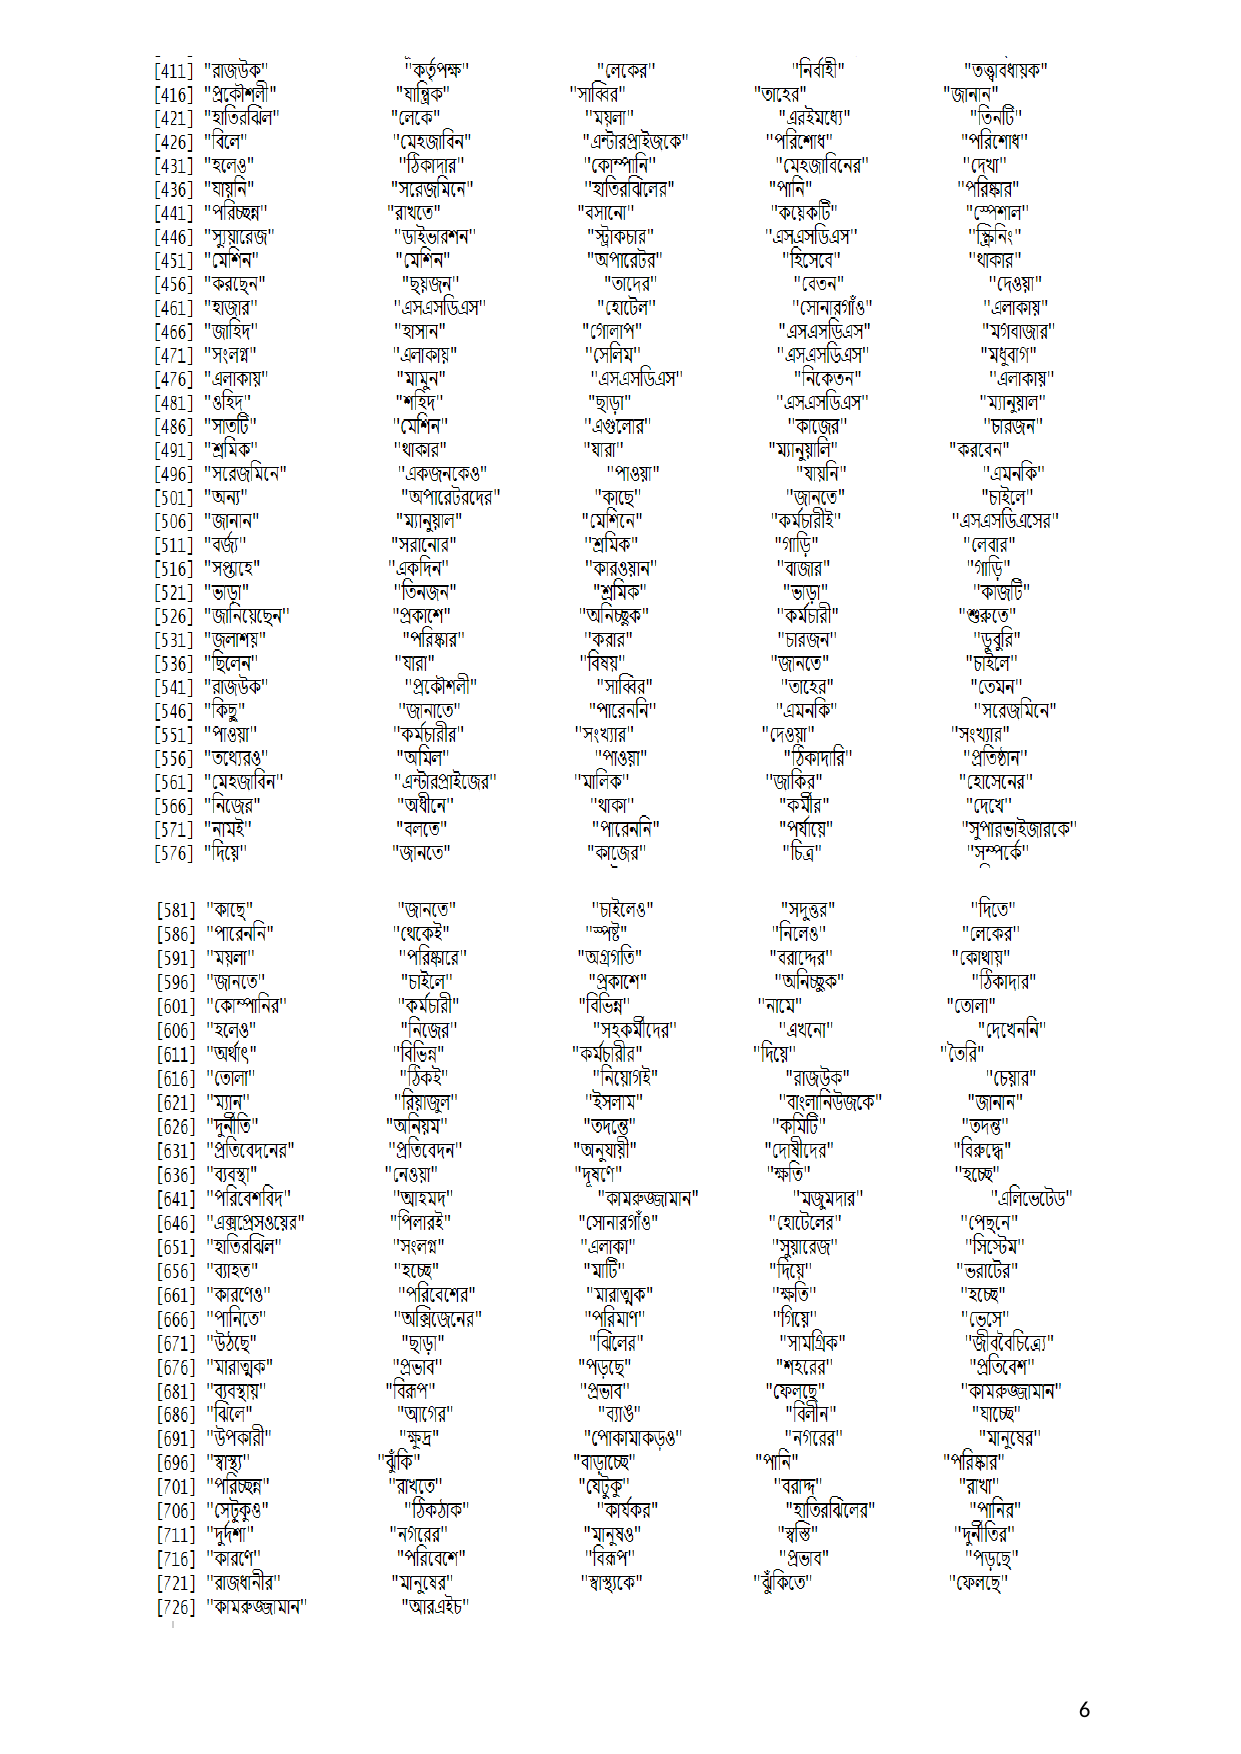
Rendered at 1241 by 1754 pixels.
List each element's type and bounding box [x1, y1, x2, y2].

picture [150, 56, 1091, 787]
picture [150, 815, 1091, 1627]
